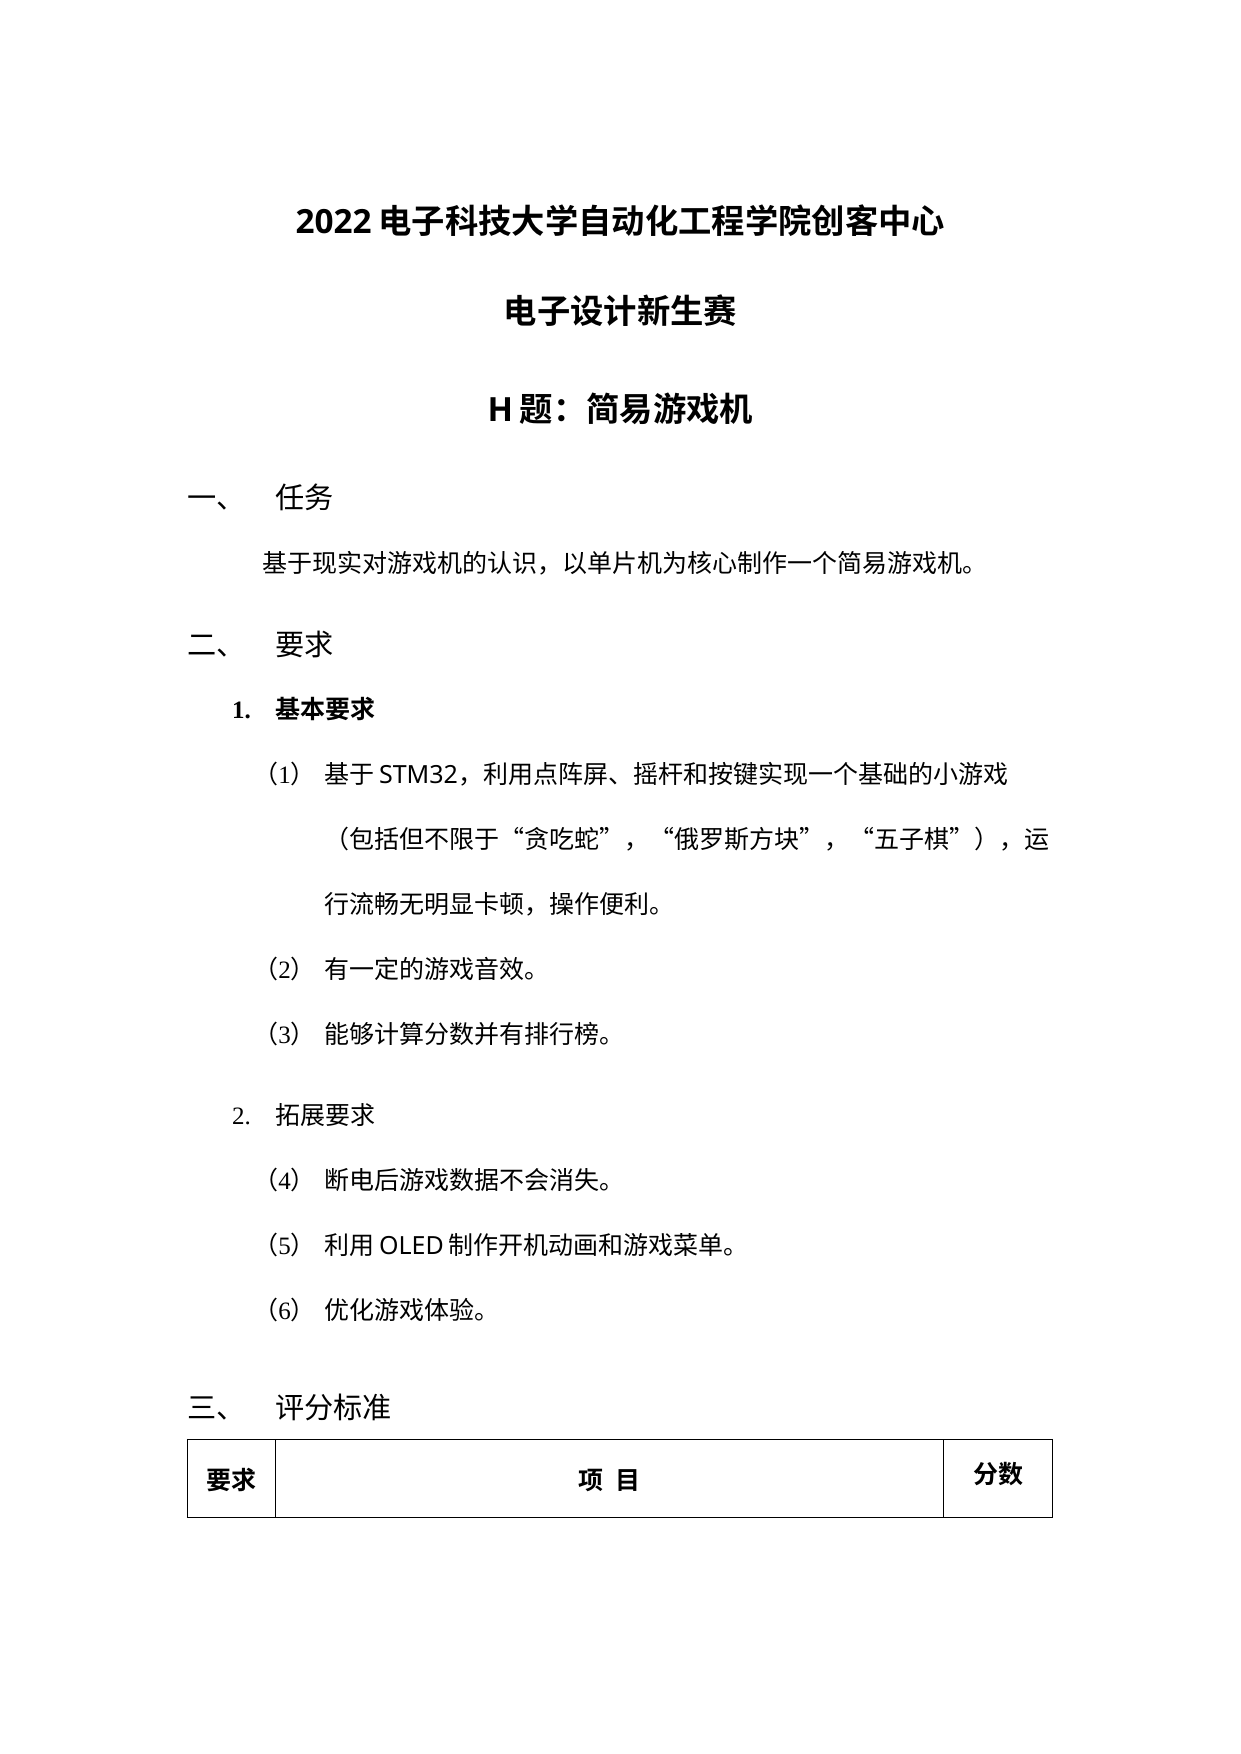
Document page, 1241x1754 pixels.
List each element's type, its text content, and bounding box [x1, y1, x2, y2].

list 要求 [187, 610, 1053, 675]
list 有一定的游戏音效。 [253, 935, 1053, 1000]
list 任务 [187, 464, 1053, 529]
table_header 分数 [944, 1440, 1052, 1517]
list 能够计算分数并有排行榜。 [253, 1000, 1053, 1065]
list 基于现实对游戏机的认识，以单片机为核心制作一个简易游戏机。 [187, 529, 1053, 594]
text 2022电子科技大学自动化工程学院创客中心 [187, 187, 1053, 252]
text 电子设计新生赛 [187, 277, 1053, 342]
table_header 要求 [188, 1440, 275, 1517]
list 优化游戏体验。 [253, 1276, 1053, 1341]
text H题：简易游戏机 [187, 374, 1053, 439]
list 拓展要求 [232, 1081, 1053, 1146]
list 评分标准 [187, 1374, 1053, 1439]
list 基本要求 [232, 675, 1053, 740]
list 基于STM32，利用点阵屏、摇杆和按键实现一个基础的小游戏（包括但不限于“贪吃蛇”，“俄罗斯方块”，“五子棋”），运行流畅无明显卡顿，操作便利。 [253, 740, 1053, 935]
list 断电后游戏数据不会消失。 [253, 1146, 1053, 1211]
table_header 项 目 [276, 1440, 943, 1517]
list 利用OLED制作开机动画和游戏菜单。 [253, 1211, 1053, 1276]
